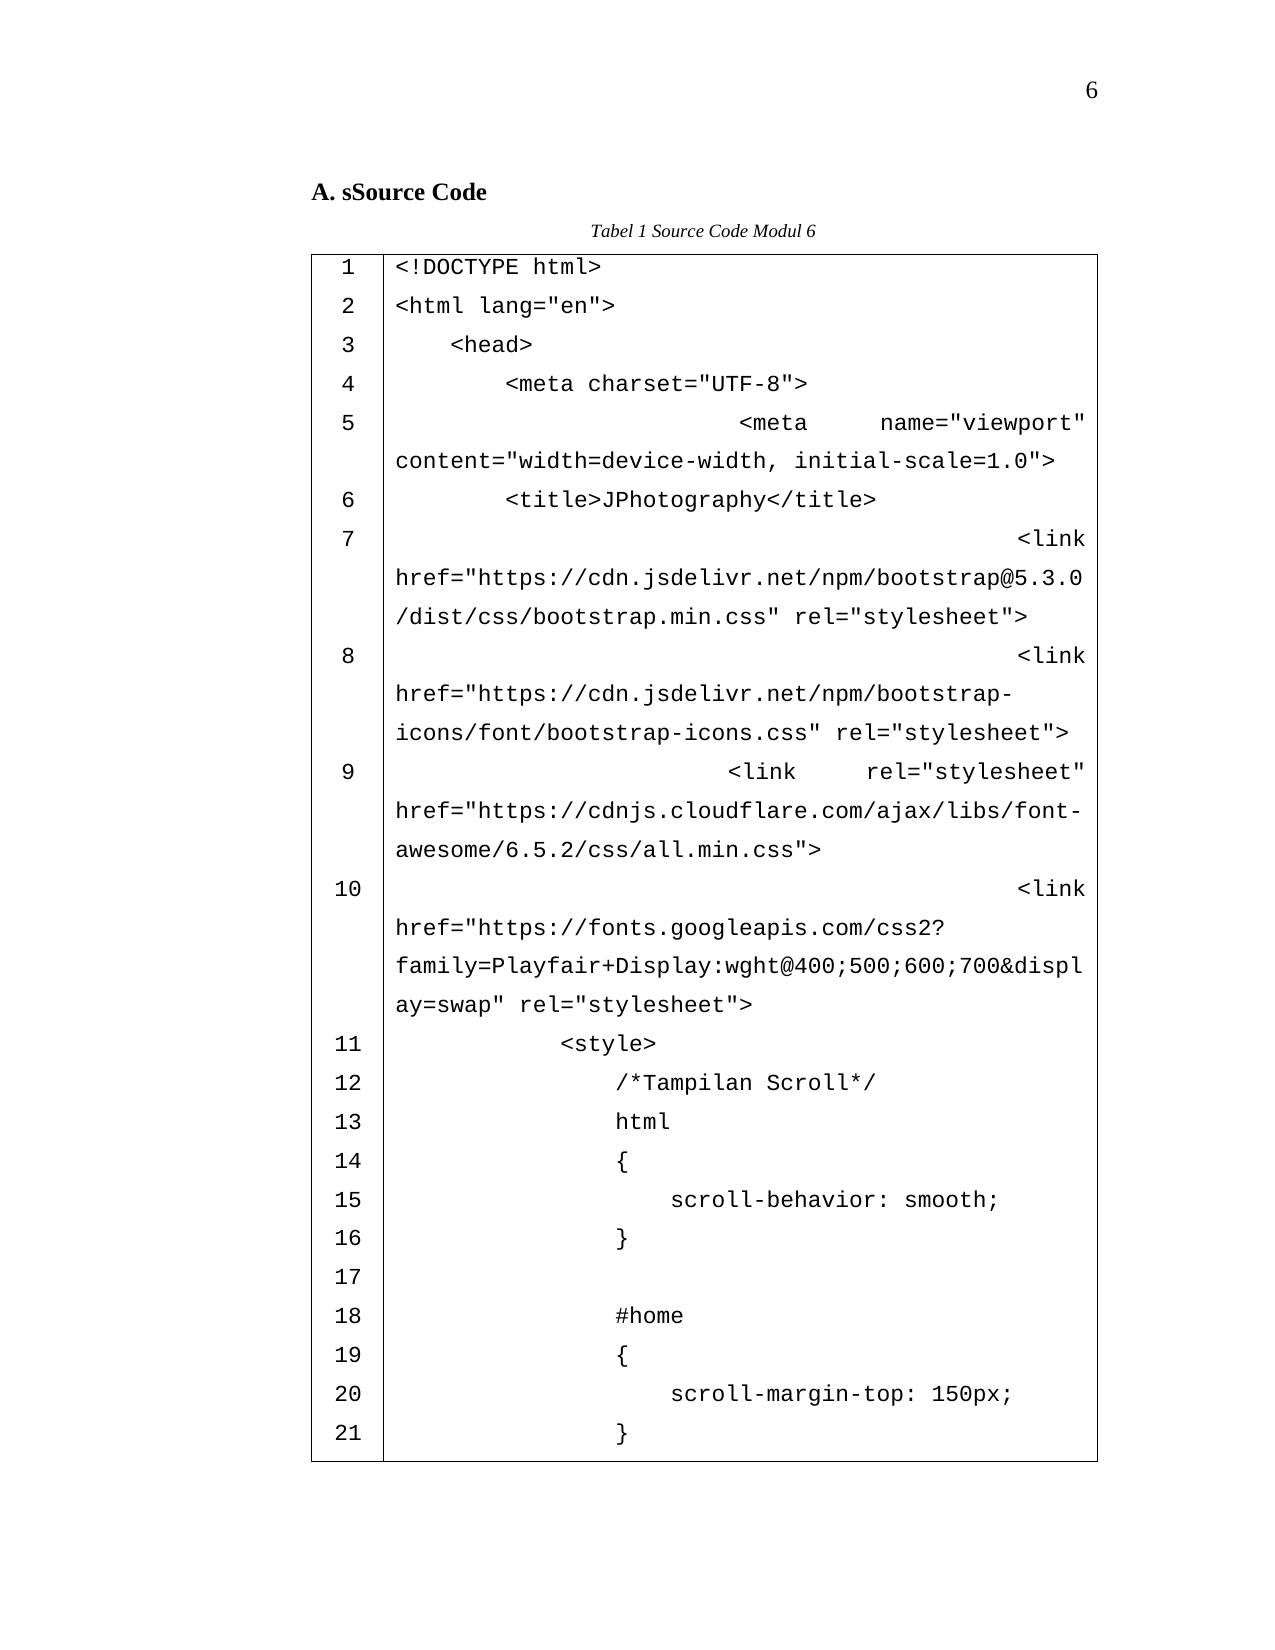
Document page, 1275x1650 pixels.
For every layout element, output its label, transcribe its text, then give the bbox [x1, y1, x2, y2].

subtitle sSource Code [311, 177, 1098, 206]
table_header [384, 255, 1097, 1461]
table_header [312, 255, 383, 1461]
text Tabel 1 Source Code Modul 6 [310, 220, 1098, 242]
